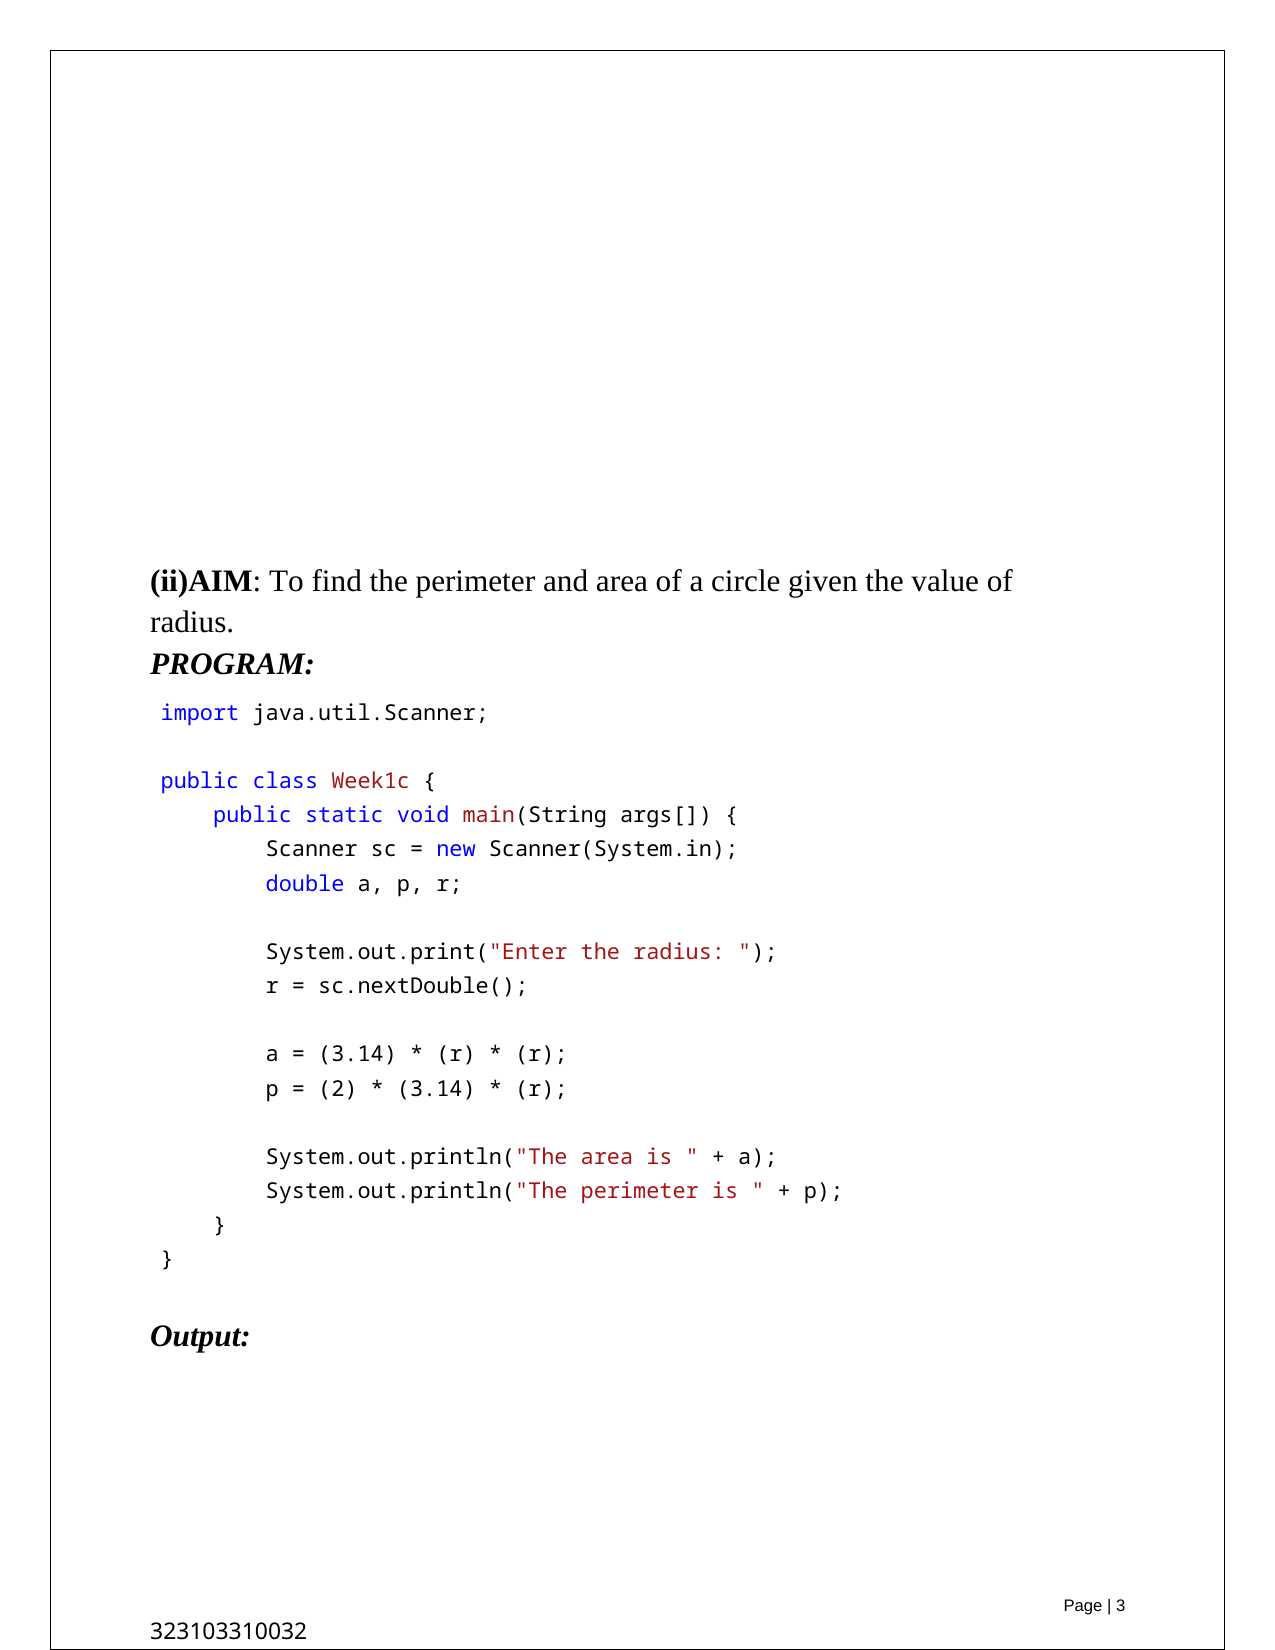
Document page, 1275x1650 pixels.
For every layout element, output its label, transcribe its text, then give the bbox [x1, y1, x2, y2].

text Output: [150, 1318, 1125, 1353]
table_header import java.util.Scanner; public class Week1c { public static void main(String args[]) { Scanner sc = new Scanner(System.in); double a, p, r; System.out.print("Enter the radius: "); r = sc.nextDouble(); a = (3.14) * (r) * (r); p = (2) * (3.14) * (r); System.out.println("The area is " + a); System.out.println("The perimeter is " + p); } } [150, 686, 1125, 1318]
text (ii)AIM: To find the perimeter and area of a circle given the value of [150, 562, 1125, 598]
text radius. [150, 604, 1125, 640]
text PROGRAM: [150, 645, 1125, 681]
